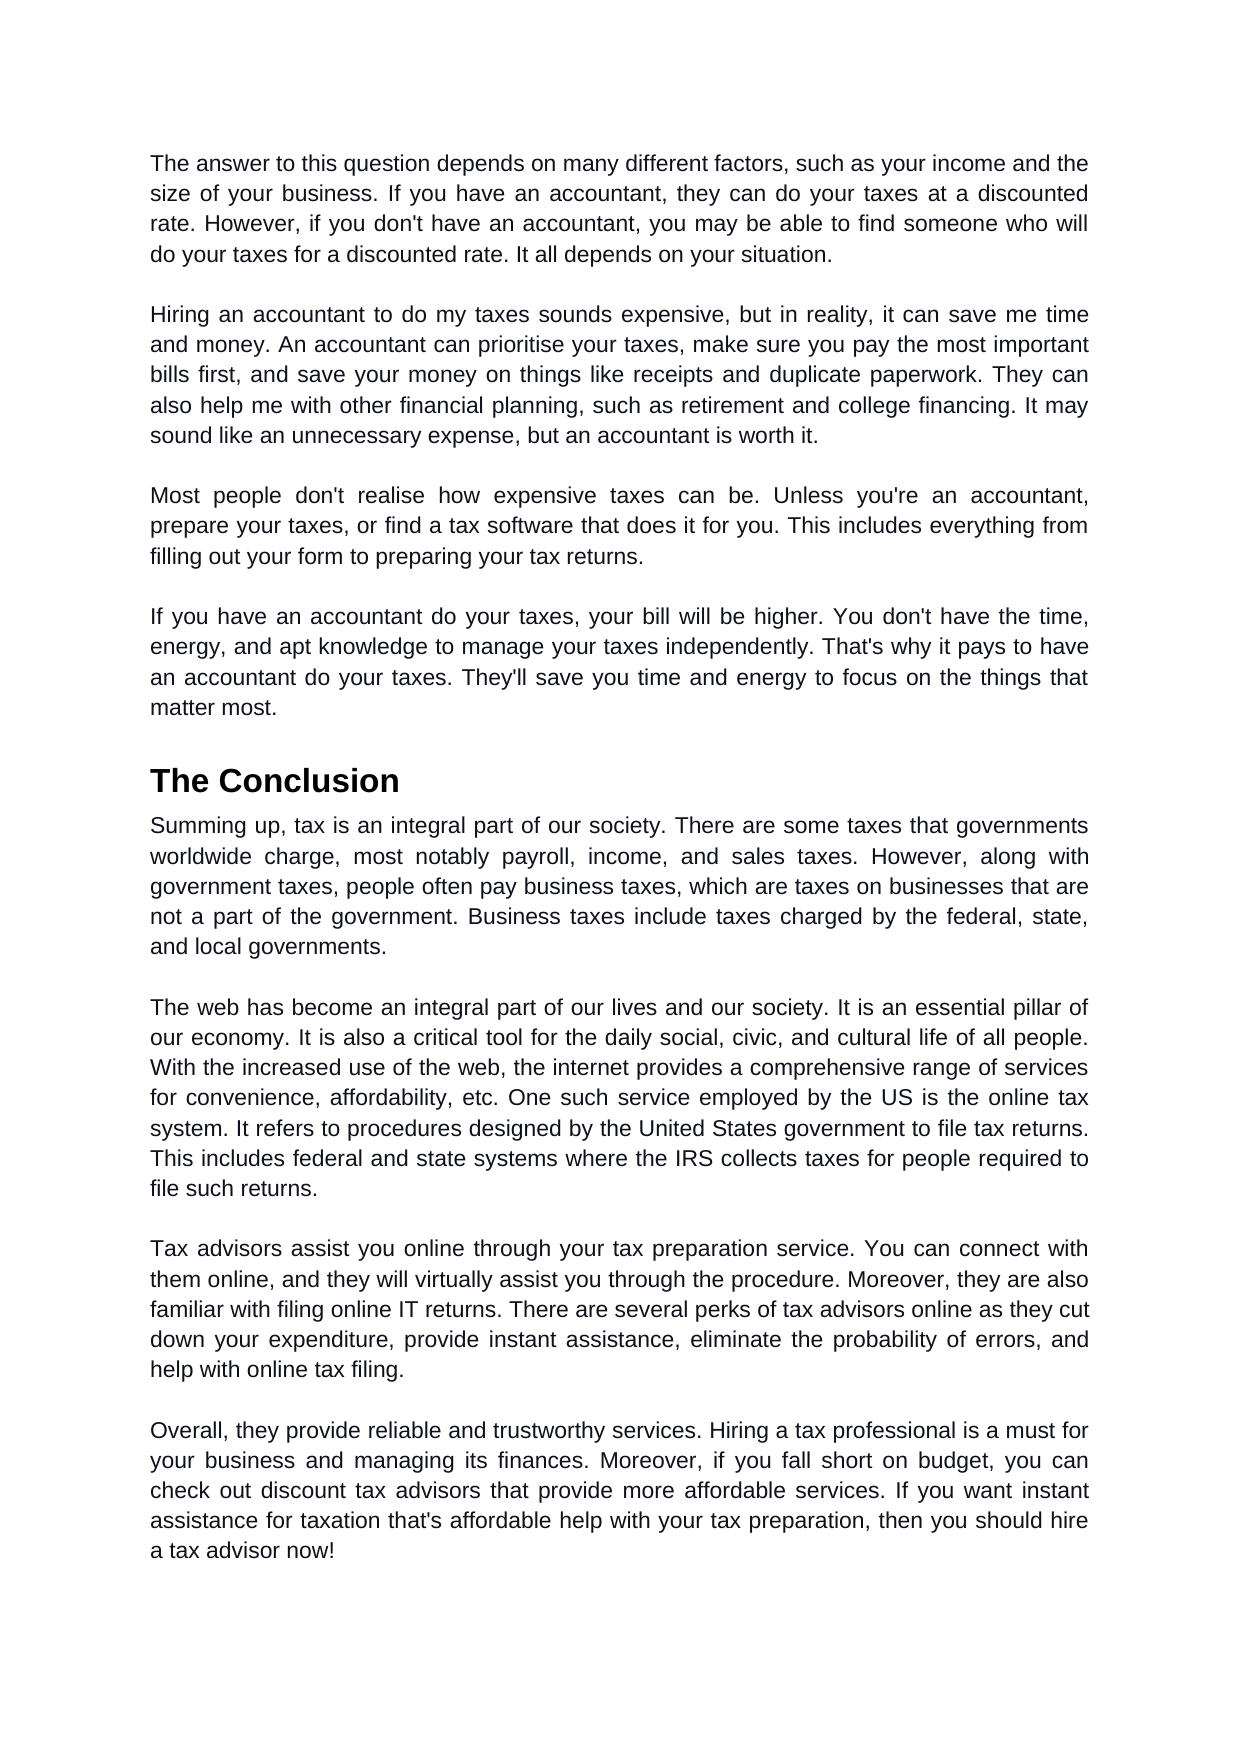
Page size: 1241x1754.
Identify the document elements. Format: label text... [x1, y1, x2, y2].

text If you have an accountant do your taxes, your bill will be higher. You don't have the time, energy, and apt knowledge to manage your taxes independently. That's why it pays to have an accountant do your taxes. They'll save you time and energy to focus on the things that matter most. [150, 603, 1090, 720]
text Overall, they provide reliable and trustworthy services. Hiring a tax professional is a must for your business and managing its finances. Moreover, if you fall short on budget, you can check out discount tax advisors that provide more affordable services. If you want instant assistance for taxation that's affordable help with your tax preparation, then you should hire a tax advisor now! [150, 1417, 1090, 1564]
text Hiring an accountant to do my taxes sounds expensive, but in reality, it can save me time and money. An accountant can prioritise your taxes, make sure you pay the most important bills first, and save your money on things like receipts and duplicate paperwork. They can also help me with other financial planning, such as retirement and college financing. It may sound like an unnecessary expense, but an accountant is worth it. [150, 301, 1090, 448]
subtitle The Conclusion [150, 761, 1090, 800]
text The answer to this question depends on many different factors, such as your income and the size of your business. If you have an accountant, they can do your taxes at a discounted rate. However, if you don't have an accountant, you may be able to find someone who will do your taxes for a discounted rate. It all depends on your situation. [150, 150, 1090, 267]
text The web has become an integral part of our lives and our society. It is an essential pillar of our economy. It is also a critical tool for the daily social, civic, and cultural life of all people. With the increased use of the web, the internet provides a comprehensive range of services for convenience, affordability, etc. One such service employed by the US is the online tax system. It refers to procedures designed by the United States government to file tax returns. This includes federal and state systems where the IRS collects taxes for people required to file such returns. [150, 994, 1090, 1201]
text Tax advisors assist you online through your tax preparation service. You can connect with them online, and they will virtually assist you through the procedure. Moreover, they are also familiar with filing online IT returns. There are several perks of tax advisors online as they cut down your expenditure, provide instant assistance, eliminate the probability of errors, and help with online tax filing. [150, 1235, 1090, 1382]
text Most people don't realise how expensive taxes can be. Unless you're an accountant, prepare your taxes, or find a tax software that does it for you. This includes everything from filling out your form to preparing your tax returns. [150, 482, 1090, 569]
text Summing up, tax is an integral part of our society. There are some taxes that governments worldwide charge, most notably payroll, income, and sales taxes. However, along with government taxes, people often pay business taxes, which are taxes on businesses that are not a part of the government. Business taxes include taxes charged by the federal, state, and local governments. [150, 812, 1090, 959]
